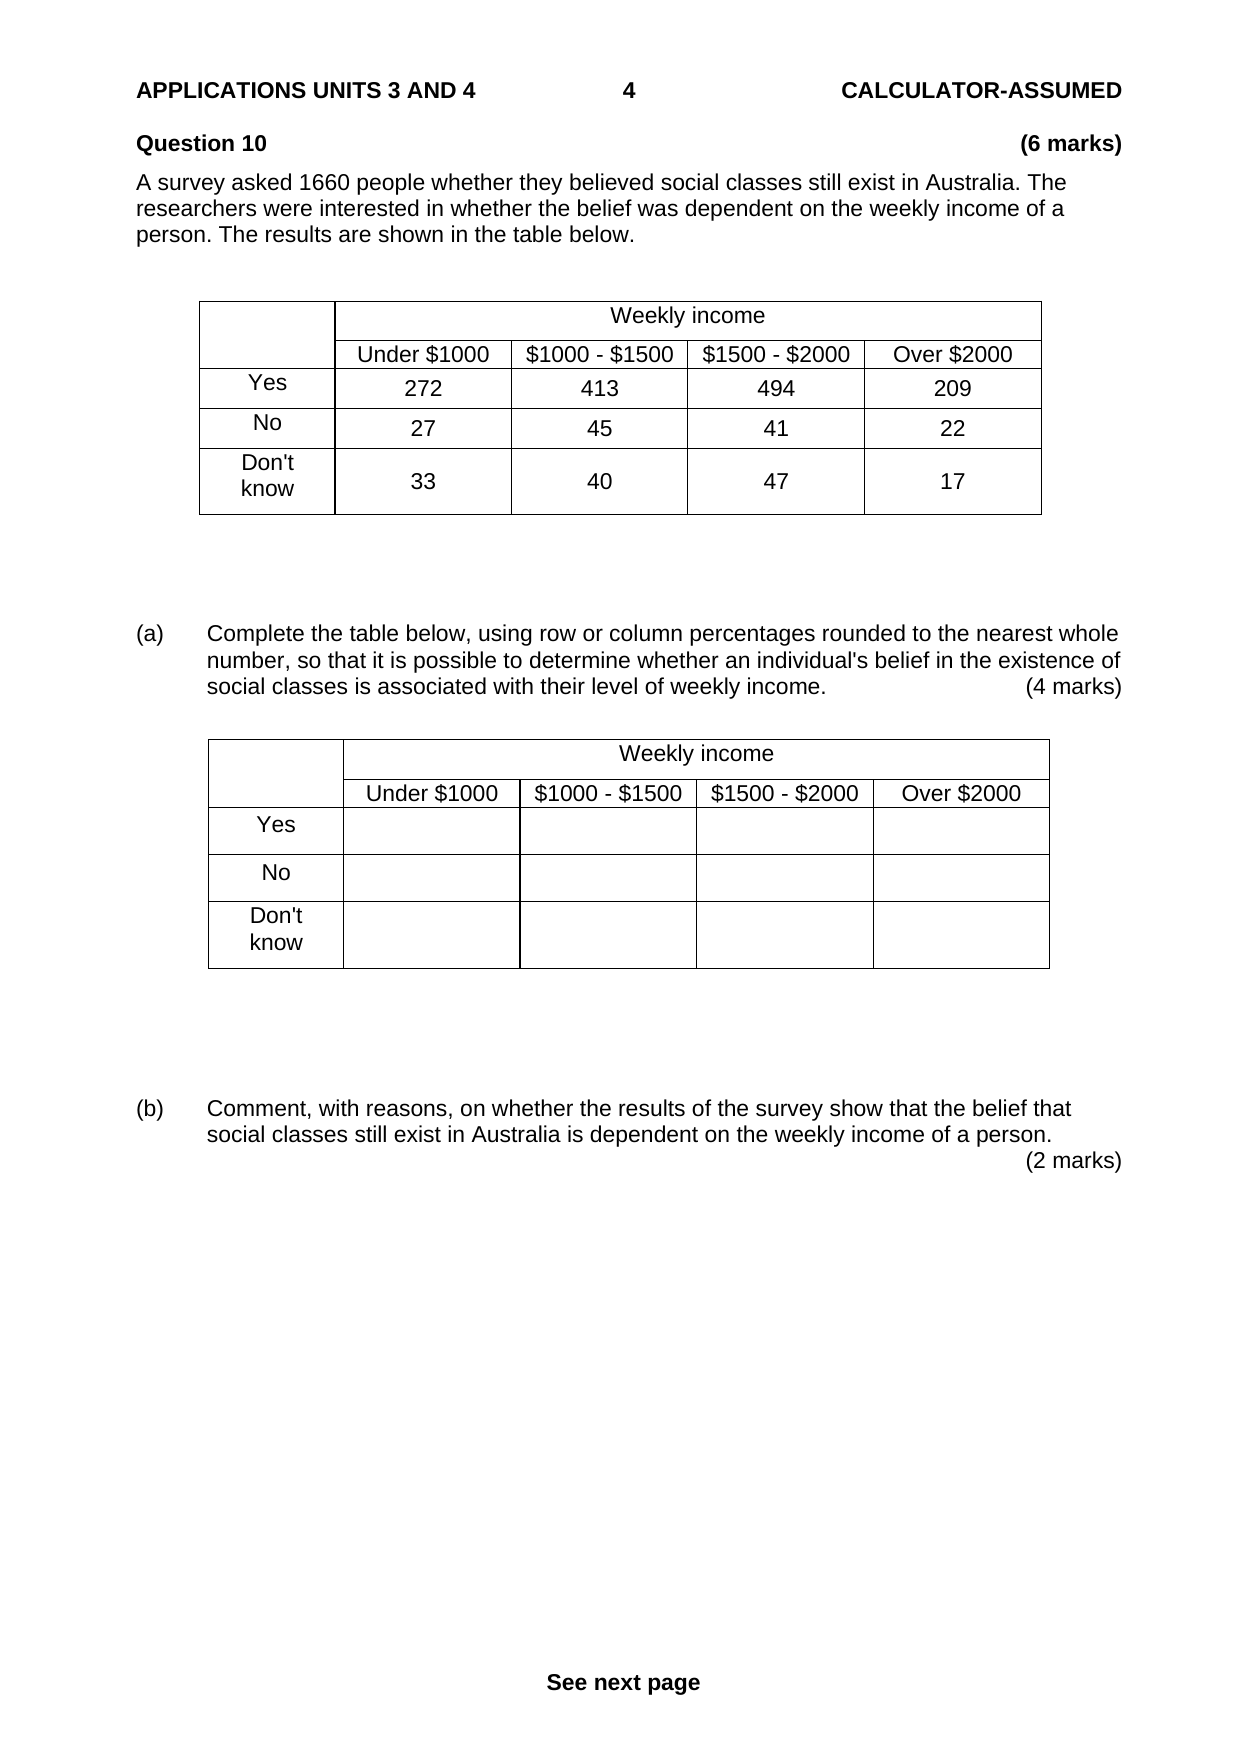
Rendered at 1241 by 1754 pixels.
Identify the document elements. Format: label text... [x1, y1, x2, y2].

table_cell No [209, 855, 343, 901]
text (a) Complete the table below, using row or column percentages rounded to the nearest whole number, so that it is possible to determine whether an individual's belief in the existence of social classes is associated with their level of weekly income. (4 marks) [136, 620, 1122, 699]
table_cell $1000 - $1500 [512, 341, 687, 368]
table_cell [344, 808, 519, 854]
table_cell 209 [865, 369, 1041, 408]
table_cell No [200, 409, 334, 448]
table_cell [697, 855, 873, 901]
table_cell $1000 - $1500 [521, 780, 696, 807]
table_cell [344, 855, 519, 901]
table_header [209, 740, 343, 807]
table_cell 47 [688, 449, 864, 514]
table_cell 22 [865, 409, 1041, 448]
text (2 marks) [136, 1147, 1122, 1174]
table_cell [874, 855, 1049, 901]
table_cell [521, 855, 696, 901]
table_cell [697, 808, 873, 854]
text (b) Comment, with reasons, on whether the results of the survey show that the belief that social classes still exist in Australia is dependent on the weekly income of a person. [136, 1095, 1122, 1147]
table_header [200, 302, 334, 368]
table_cell [344, 902, 519, 967]
table_cell 40 [512, 449, 687, 514]
text A survey asked 1660 people whether they believed social classes still exist in Australia. The researchers were interested in whether the belief was dependent on the weekly income of a person. The results are shown in the table below. [136, 169, 1122, 248]
table_cell [874, 808, 1049, 854]
table_cell [874, 902, 1049, 967]
table_cell 494 [688, 369, 864, 408]
text Question 10 (6 marks) [136, 130, 1122, 156]
table_header Weekly income [344, 740, 1049, 779]
table_cell 272 [336, 369, 511, 408]
table_cell $1500 - $2000 [688, 341, 864, 368]
table_cell Under $1000 [336, 341, 511, 368]
table_cell [521, 902, 696, 967]
table_cell [521, 808, 696, 854]
table_cell 45 [512, 409, 687, 448]
table_cell 413 [512, 369, 687, 408]
table_cell $1500 - $2000 [697, 780, 873, 807]
table_cell 33 [336, 449, 511, 514]
table_cell Over $2000 [874, 780, 1049, 807]
table_cell [697, 902, 873, 967]
table_cell 17 [865, 449, 1041, 514]
table_header Weekly income [336, 302, 1041, 340]
table_cell 41 [688, 409, 864, 448]
table_cell Over $2000 [865, 341, 1041, 368]
table_cell Don't know [200, 449, 334, 514]
table_cell Under $1000 [344, 780, 519, 807]
table_cell 27 [336, 409, 511, 448]
table_cell Don't know [209, 902, 343, 967]
table_cell Yes [209, 808, 343, 854]
table_cell Yes [200, 369, 334, 408]
